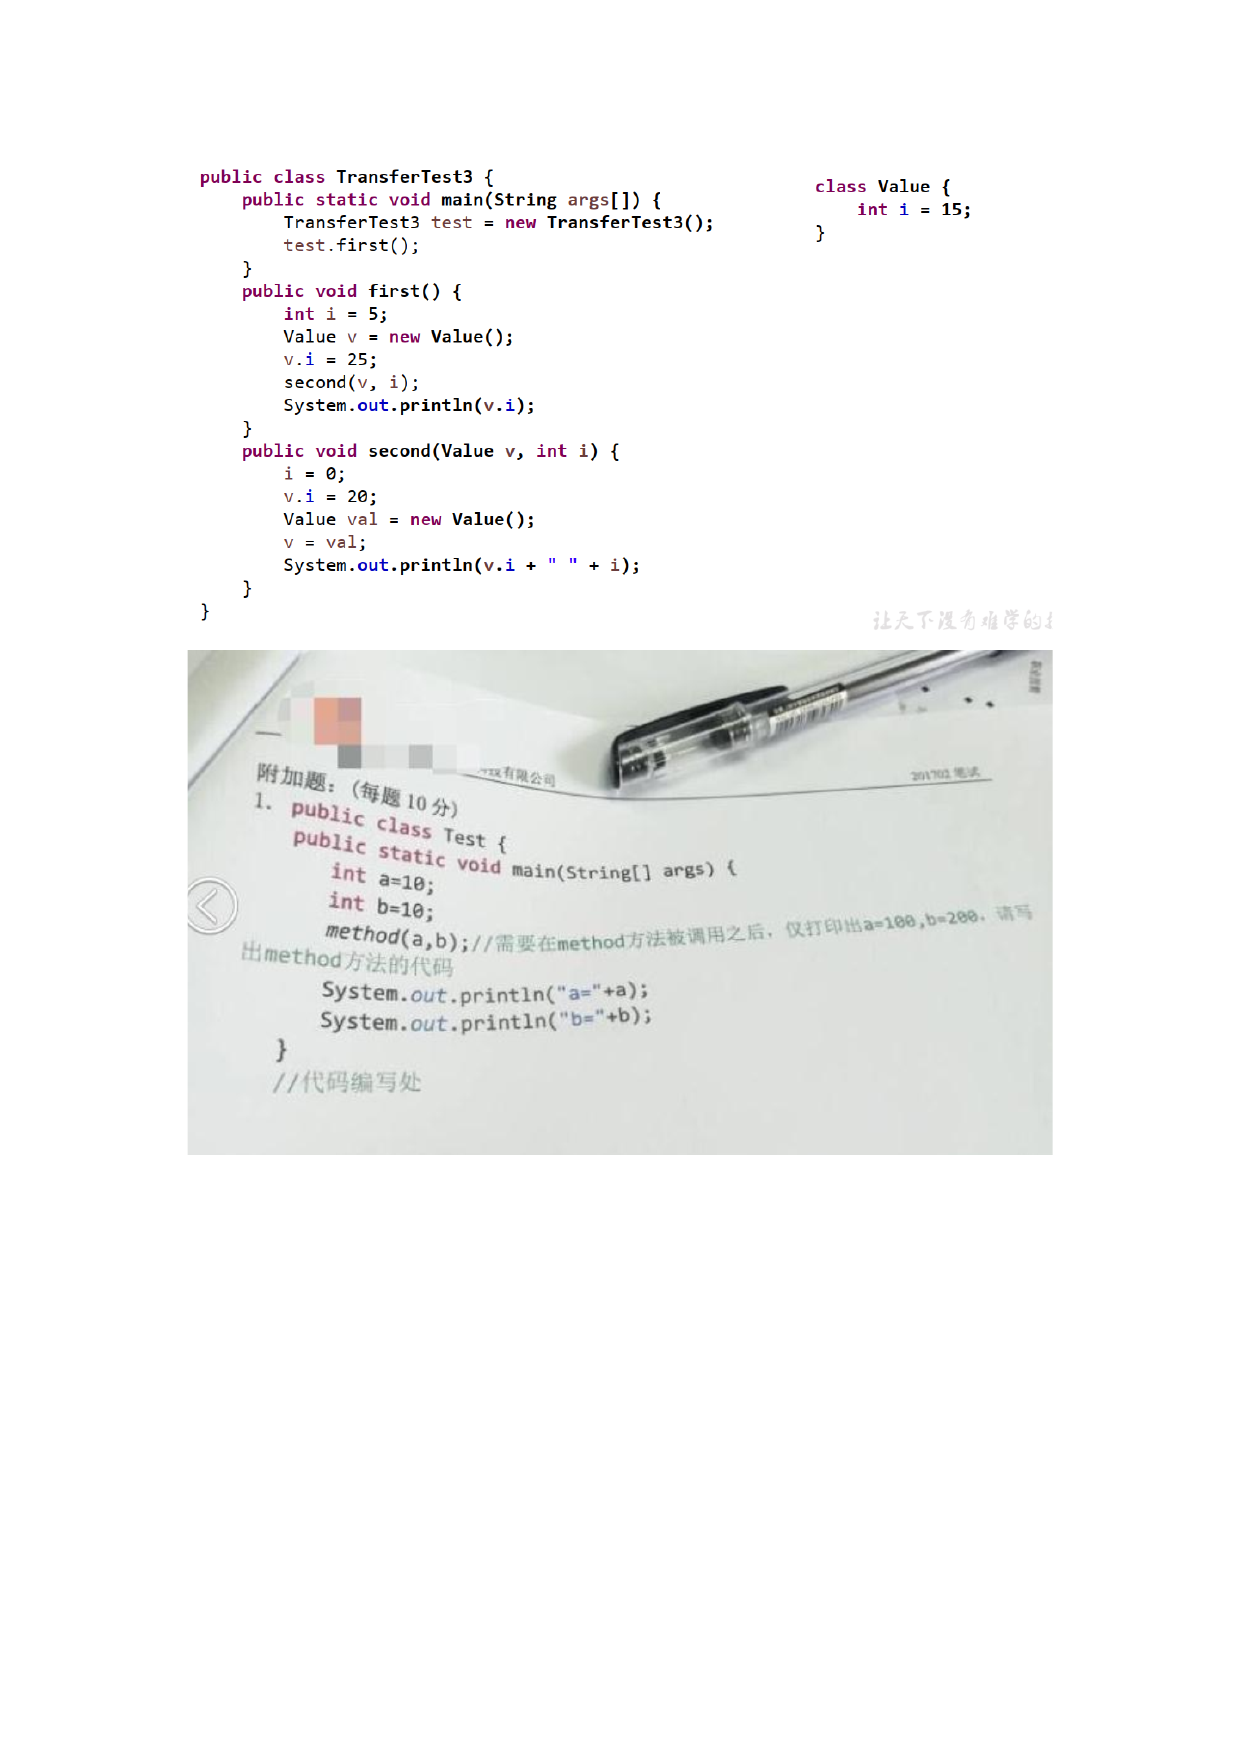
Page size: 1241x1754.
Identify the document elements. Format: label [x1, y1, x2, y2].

picture [187, 649, 1053, 1155]
picture [187, 162, 1053, 634]
